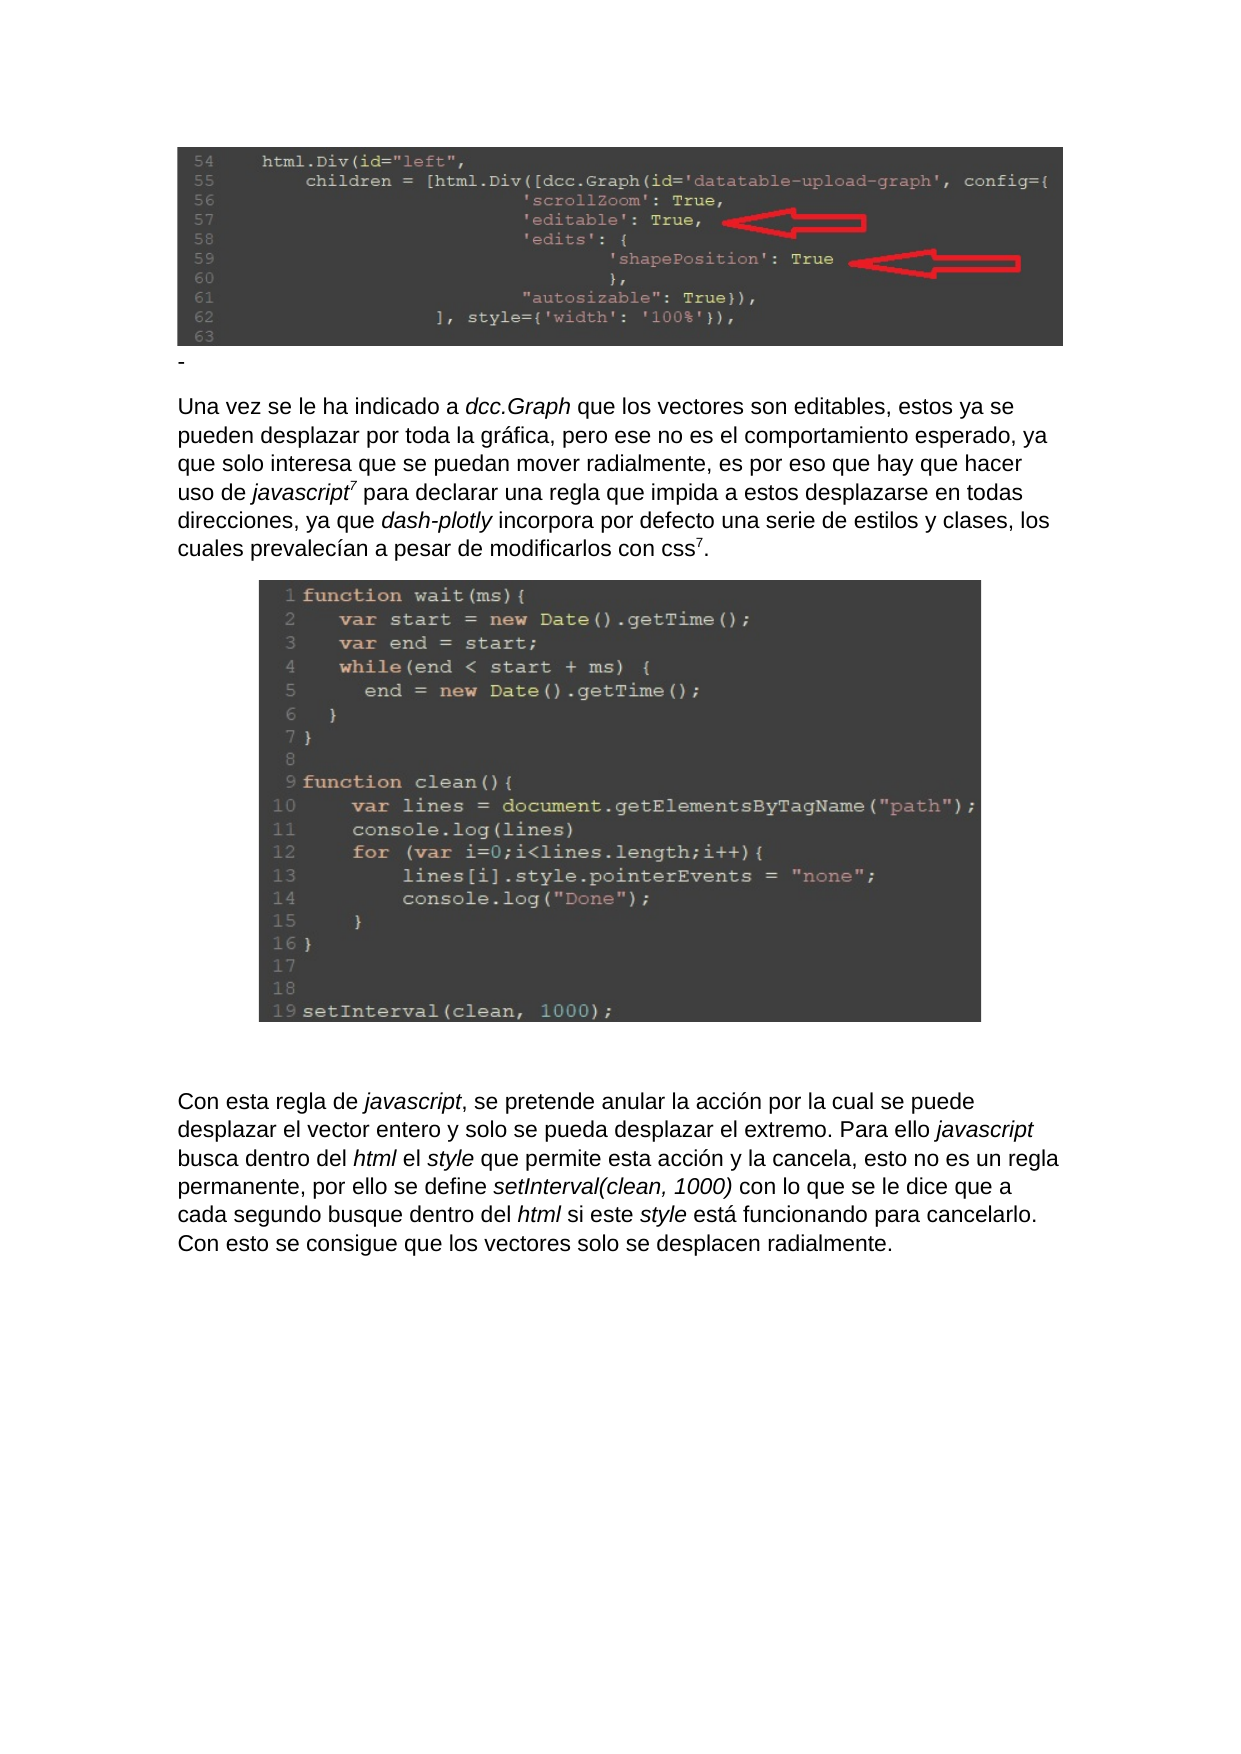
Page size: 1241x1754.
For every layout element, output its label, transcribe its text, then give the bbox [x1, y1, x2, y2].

picture [177, 147, 1063, 346]
text - [177, 346, 1063, 374]
picture [258, 580, 982, 1022]
text Una vez se le ha indicado a dcc.Graph que los vectores son editables, estos ya se pueden desplazar por toda la gráfica, pero ese no es el comportamiento esperado, ya que solo interesa que se puedan mover radialmente, es por eso que hay que hacer uso de javascript7 para declarar una regla que impida a estos desplazarse en todas direcciones, ya que dash-plotly incorpora por defecto una serie de estilos y clases, los cuales prevalecían a pesar de modificarlos con css7. [177, 393, 1063, 562]
text Con esta regla de javascript, se pretende anular la acción por la cual se puede desplazar el vector entero y solo se pueda desplazar el extremo. Para ello javascript busca dentro del html el style que permite esta acción y la cancela, esto no es un regla permanente, por ello se define setInterval(clean, 1000) con lo que se le dice que a cada segundo busque dentro del html si este style está funcionando para cancelarlo. Con esto se consigue que los vectores solo se desplacen radialmente. [177, 1088, 1063, 1256]
